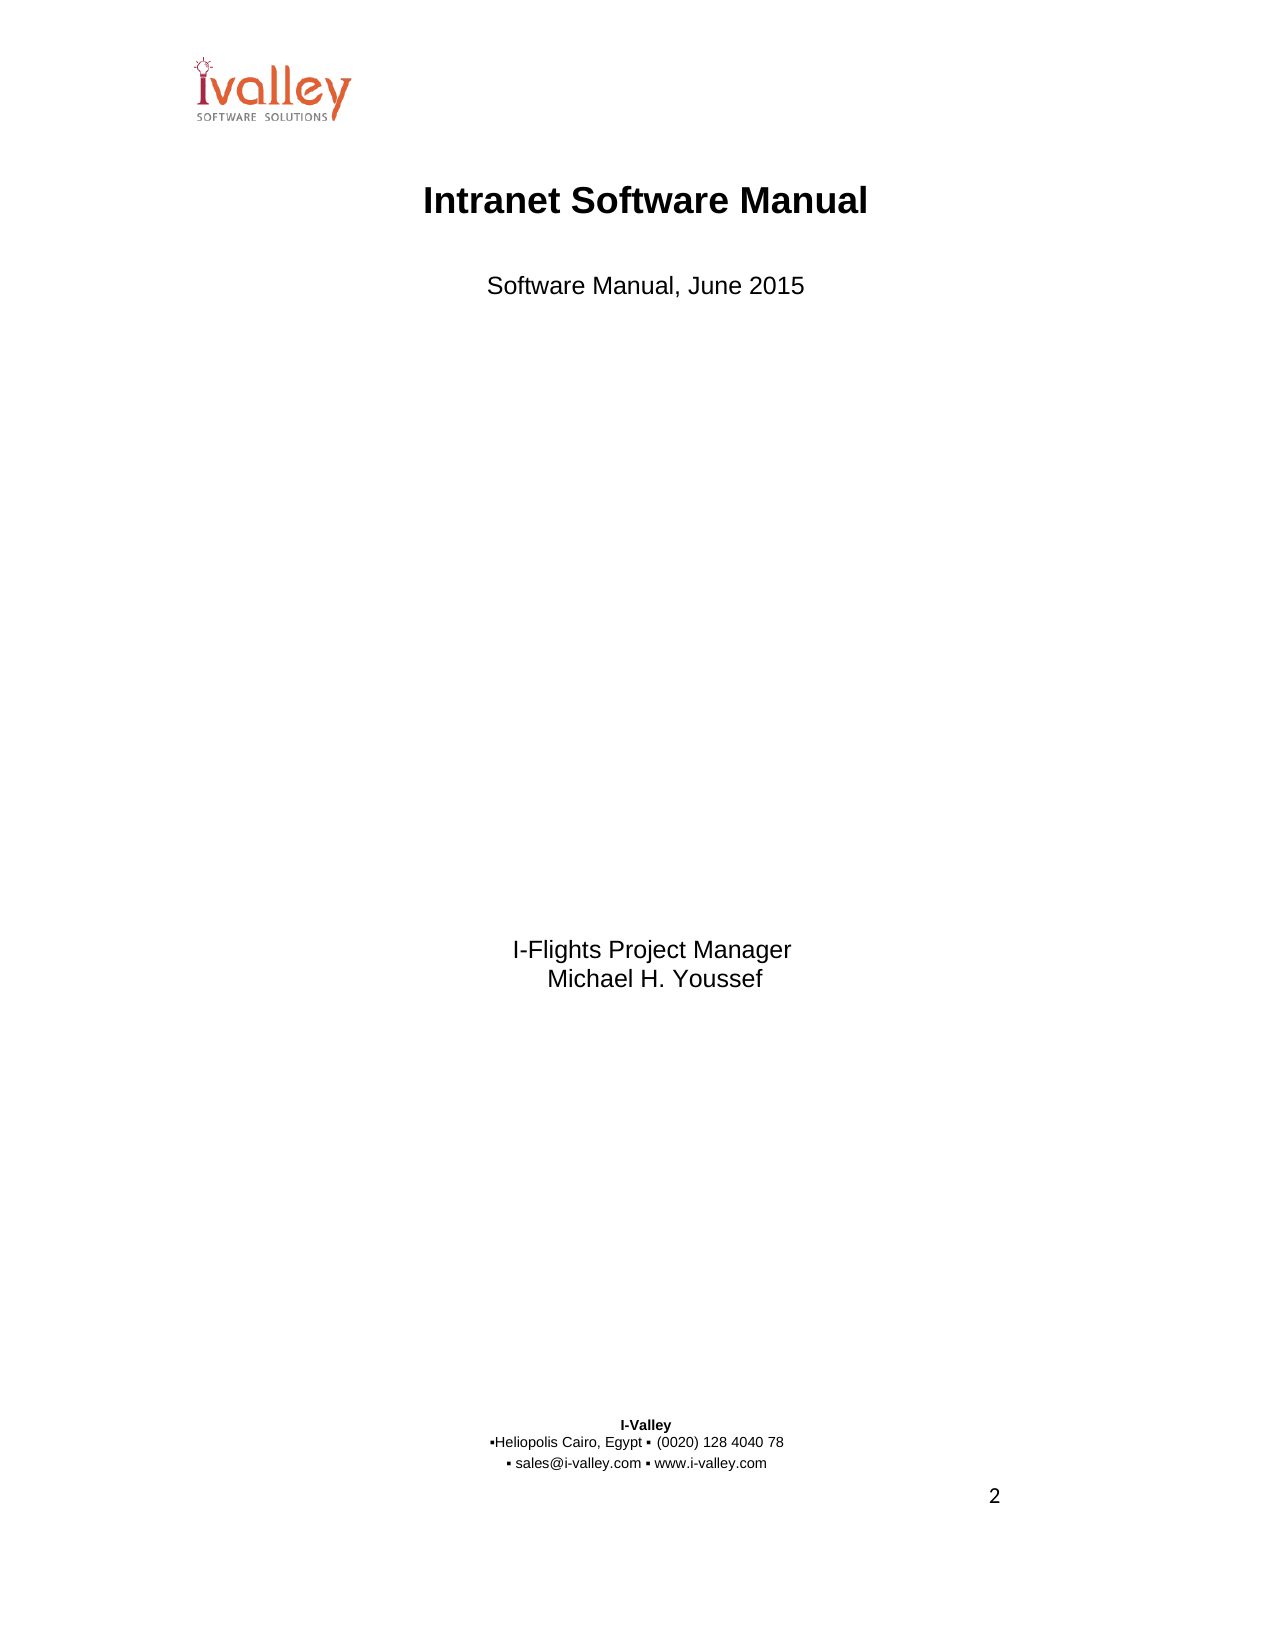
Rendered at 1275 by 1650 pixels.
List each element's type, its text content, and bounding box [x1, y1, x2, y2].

text ▪ sales@i-valley.com ▪ www.i-valley.com [273, 1454, 1000, 1471]
text Software Manual, June 2015 [292, 271, 1000, 300]
text Intranet Software Manual [292, 178, 1000, 221]
text I-Flights Project Manager [512, 935, 1000, 964]
text Michael H. Youssef [512, 964, 1000, 993]
text ▪Heliopolis Cairo, Egypt ▪ (0020) 128 4040 78 [273, 1433, 1000, 1450]
text I-Valley [292, 1417, 1000, 1433]
picture [193, 57, 352, 121]
